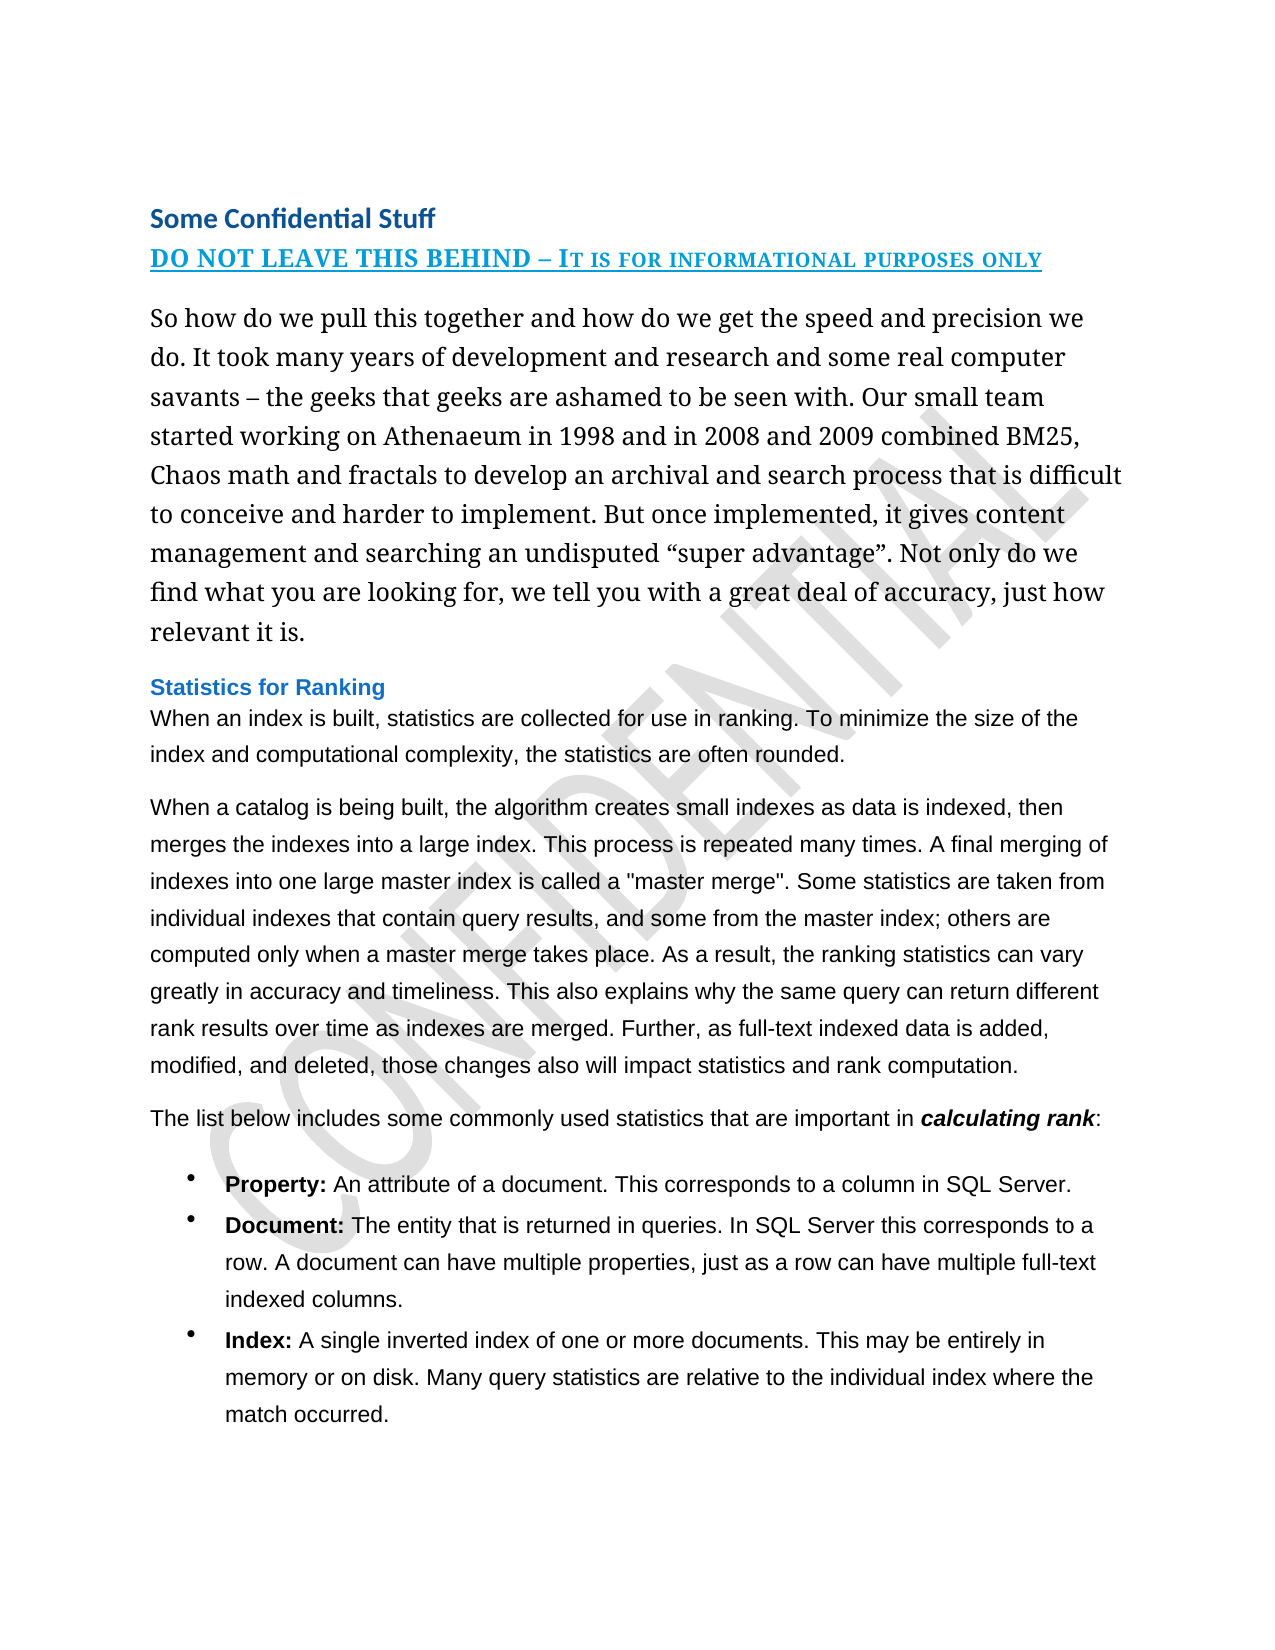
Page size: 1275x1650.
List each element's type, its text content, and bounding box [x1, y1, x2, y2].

text DO NOT LEAVE THIS BEHIND – It is for informational purposes only [150, 241, 1125, 275]
text The list below includes some commonly used statistics that are important in calculating rank: [150, 1104, 1125, 1131]
subtitle Statistics for Ranking [150, 674, 1125, 701]
list Document: The entity that is returned in queries. In SQL Server this corresponds to a row. A document can have multiple properties, just as a row can have multiple full-text indexed columns. [187, 1212, 1125, 1312]
text So how do we pull this together and how do we get the speed and precision we do. It took many years of development and research and some real computer savants – the geeks that geeks are ashamed to be seen with. Our small team started working on Athenaeum in 1998 and in 2008 and 2009 combined BM25, Chaos math and fractals to develop an archival and search process that is difficult to conceive and harder to implement. But once implemented, it gives content management and searching an undisputed “super advantage”. Not only do we find what you are looking for, we tell you with a great deal of accuracy, just how relevant it is. [150, 301, 1125, 648]
list Index: A single inverted index of one or more documents. This may be entirely in memory or on disk. Many query statistics are relative to the individual index where the match occurred. [187, 1327, 1125, 1427]
text When a catalog is being built, the algorithm creates small indexes as data is indexed, then merges the indexes into a large index. This process is repeated many times. A final merging of indexes into one large master index is called a "master merge". Some statistics are taken from individual indexes that contain query results, and some from the master index; others are computed only when a master merge takes place. As a result, the ranking statistics can vary greatly in accuracy and timeliness. This also explains why the same query can return different rank results over time as indexes are merged. Further, as full-text indexed data is added, modified, and deleted, those changes also will impact statistics and rank computation. [150, 794, 1125, 1078]
subtitle Some Confidential Stuff [150, 200, 1125, 236]
text When an index is built, statistics are collected for use in ranking. To minimize the size of the index and computational complexity, the statistics are often rounded. [150, 704, 1125, 768]
list Property: An attribute of a document. This corresponds to a column in SQL Server. [187, 1171, 1125, 1197]
